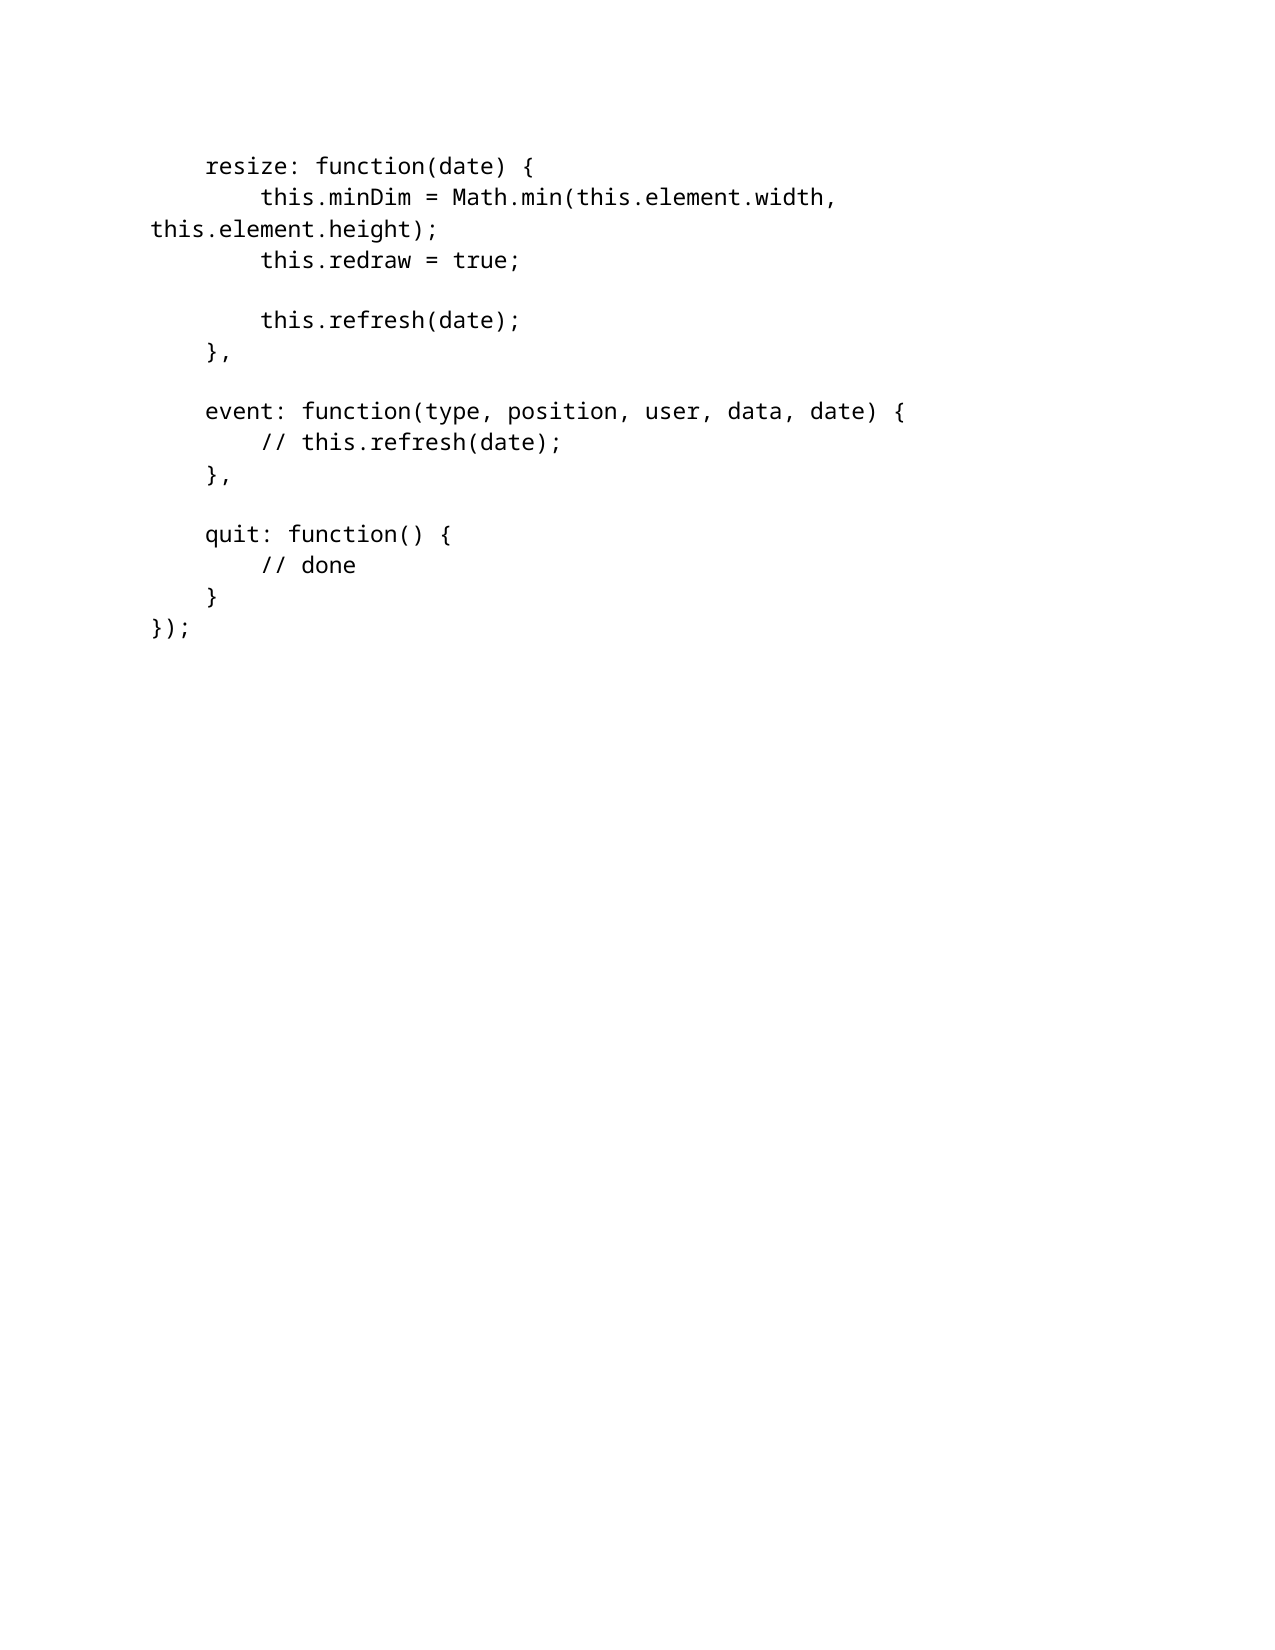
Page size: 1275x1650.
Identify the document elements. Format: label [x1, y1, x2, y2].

text [150, 150, 1125, 642]
